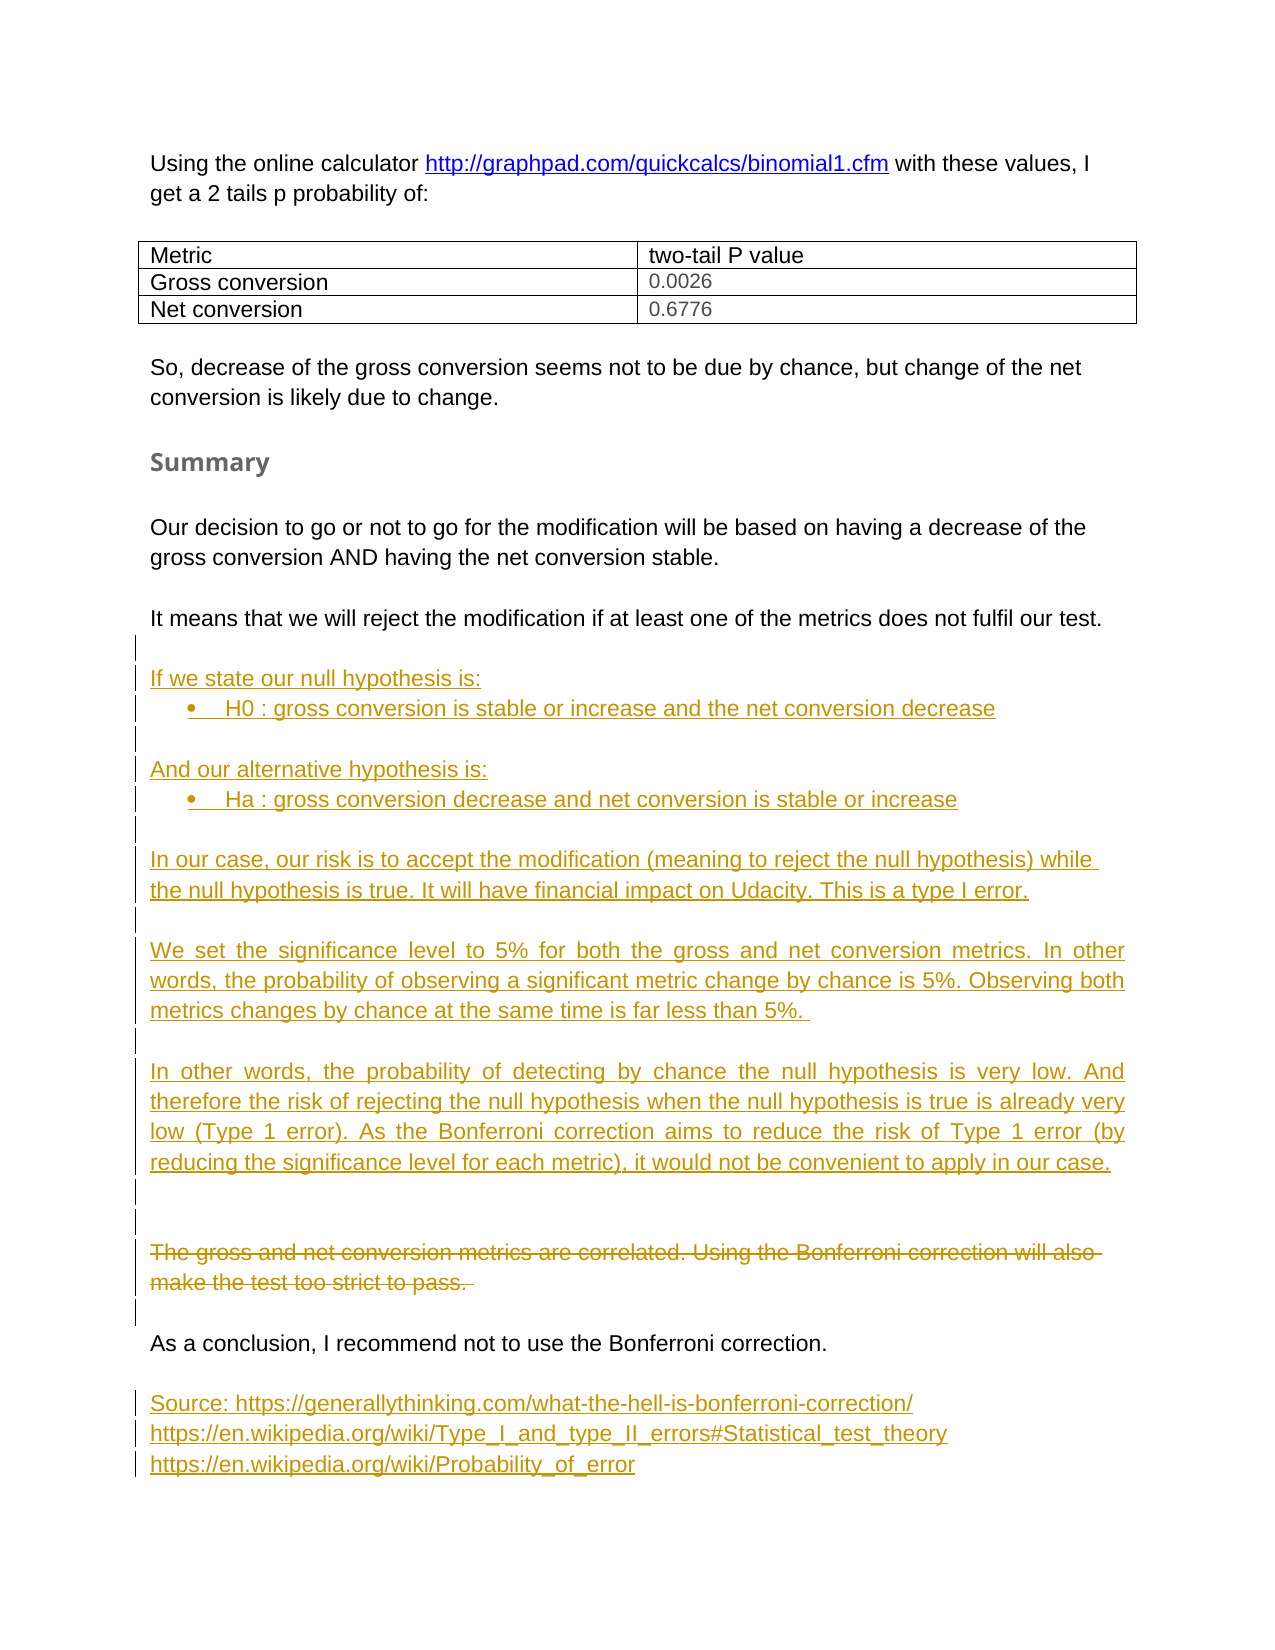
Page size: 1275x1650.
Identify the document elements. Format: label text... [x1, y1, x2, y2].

table_cell Gross conversion [139, 269, 637, 295]
table_cell 0.6776 [638, 296, 1136, 323]
table_cell Net conversion [139, 296, 637, 323]
text As a conclusion, I recommend not to use the Bonferroni correction. [150, 1330, 1125, 1356]
text Our decision to go or not to go for the modification will be based on having a decrease of the gross conversion AND having the net conversion stable. [150, 514, 1125, 571]
text It means that we will reject the modification if at least one of the metrics does not fulfil our test. [150, 605, 1125, 631]
table_header Metric [139, 242, 637, 268]
text Using the online calculator http://graphpad.com/quickcalcs/binomial1.cfm with these values, I get a 2 tails p probability of: [150, 150, 1125, 207]
table_cell 0.0026 [638, 269, 1136, 295]
text So, decrease of the gross conversion seems not to be due by chance, but change of the net conversion is likely due to change. [150, 354, 1125, 411]
table_header two-tail P value [638, 242, 1136, 268]
subtitle Summary [150, 445, 1125, 479]
